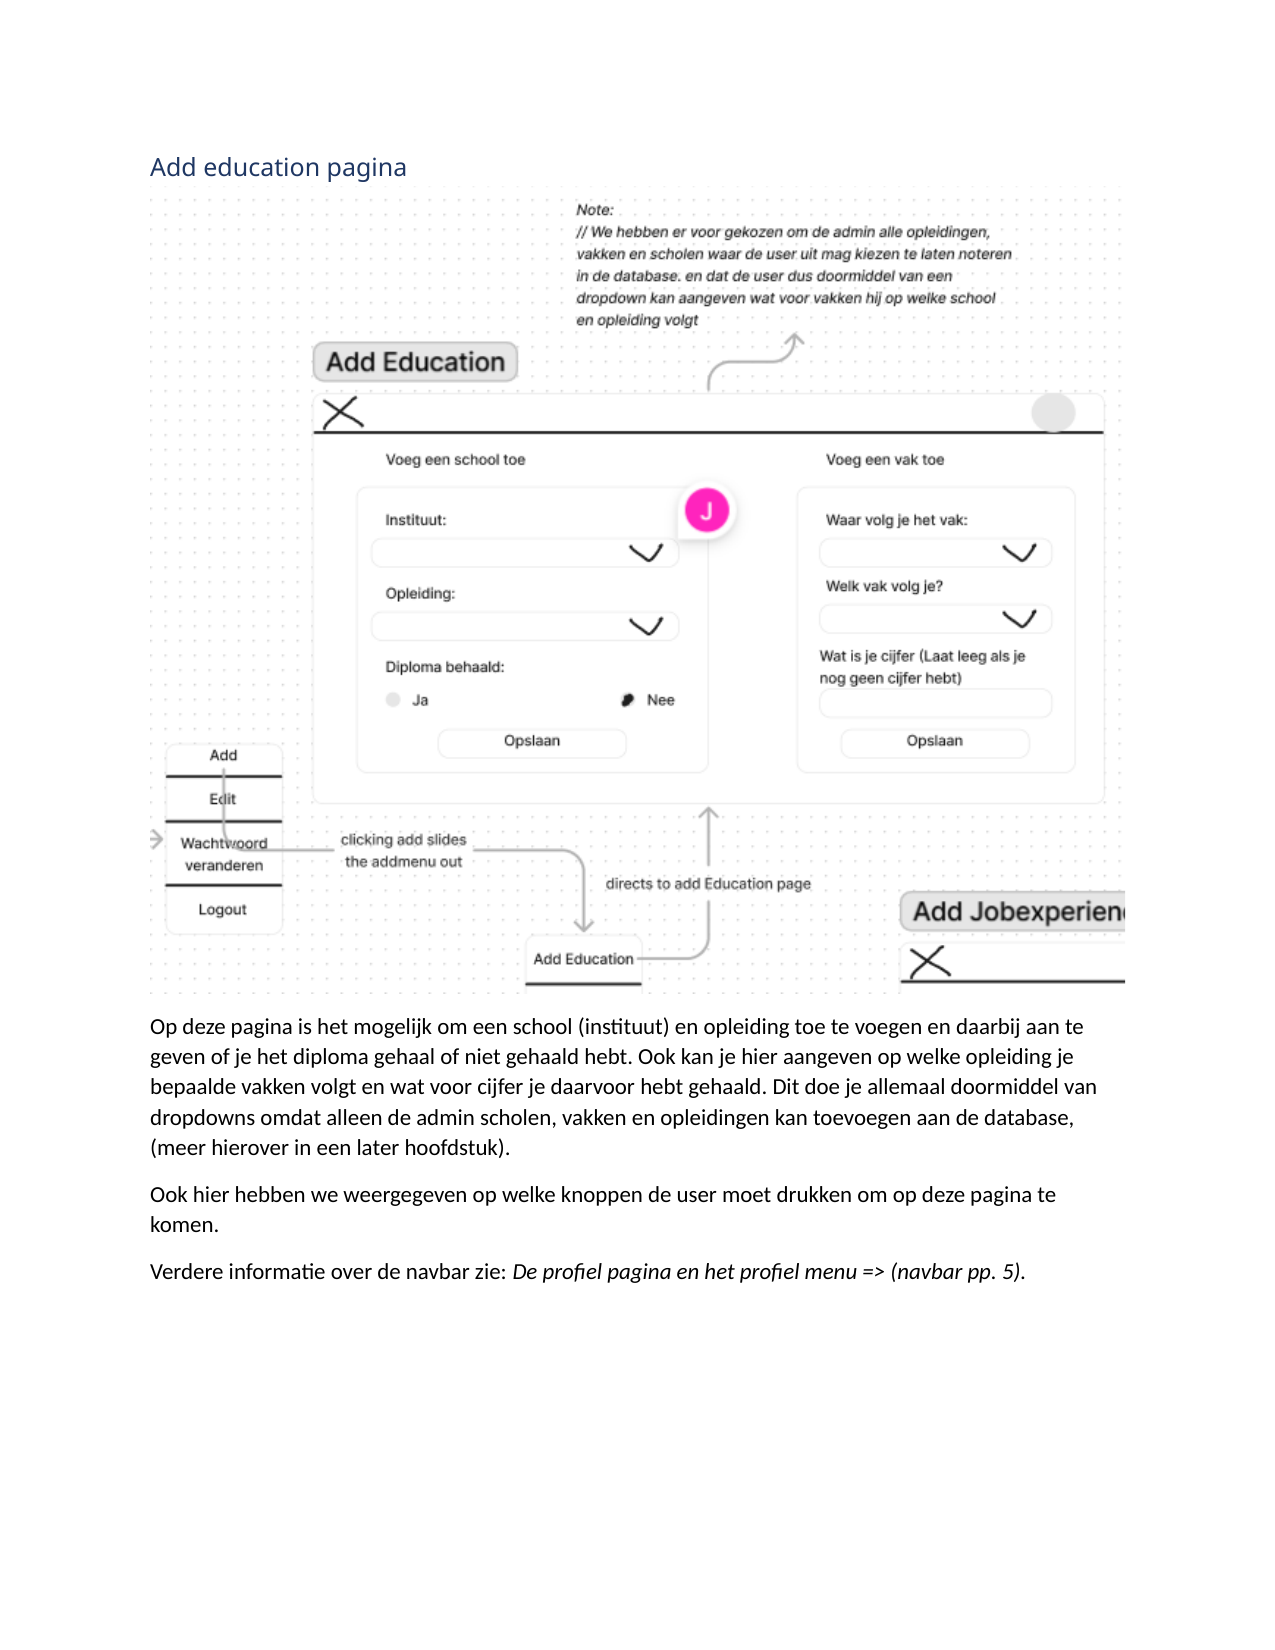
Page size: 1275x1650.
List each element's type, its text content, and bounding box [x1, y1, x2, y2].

text Ook hier hebben we weergegeven op welke knoppen de user moet drukken om op deze pagina te komen. [150, 1180, 1125, 1238]
subtitle Add education pagina [150, 150, 1125, 184]
text Verdere informatie over de navbar zie: De profiel pagina en het profiel menu => (navbar pp. 5). [150, 1257, 1125, 1285]
picture [150, 186, 1125, 994]
text Op deze pagina is het mogelijk om een school (instituut) en opleiding toe te voegen en daarbij aan te geven of je het diploma gehaal of niet gehaald hebt. Ook kan je hier aangeven op welke opleiding je bepaalde vakken volgt en wat voor cijfer je daarvoor hebt gehaald. Dit doe je allemaal doormiddel van dropdowns omdat alleen de admin scholen, vakken en opleidingen kan toevoegen aan de database, (meer hierover in een later hoofdstuk). [150, 1012, 1125, 1161]
